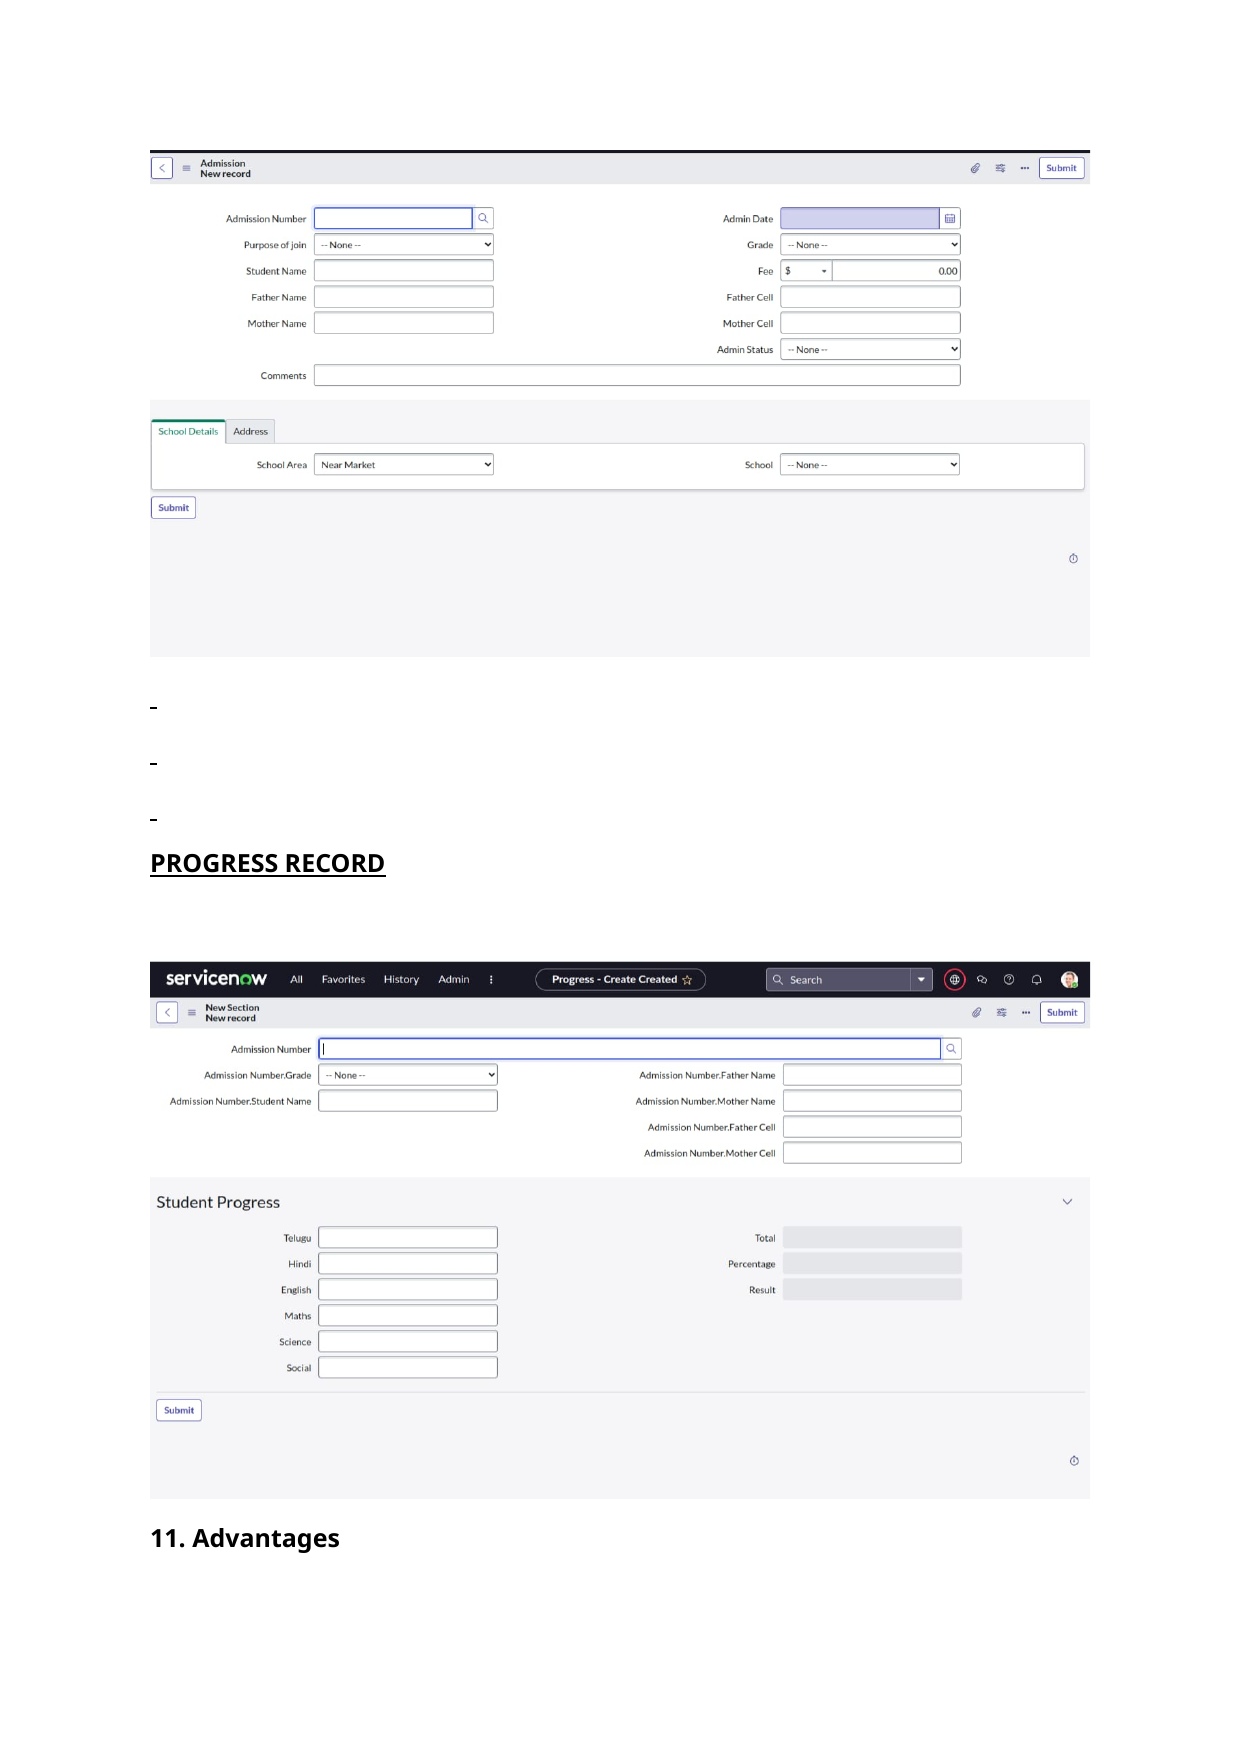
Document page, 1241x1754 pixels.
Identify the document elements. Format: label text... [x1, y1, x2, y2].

picture [150, 957, 1091, 1499]
text 11. Advantages [150, 1521, 1090, 1555]
picture [150, 150, 1091, 657]
text PROGRESS RECORD [150, 846, 1090, 880]
